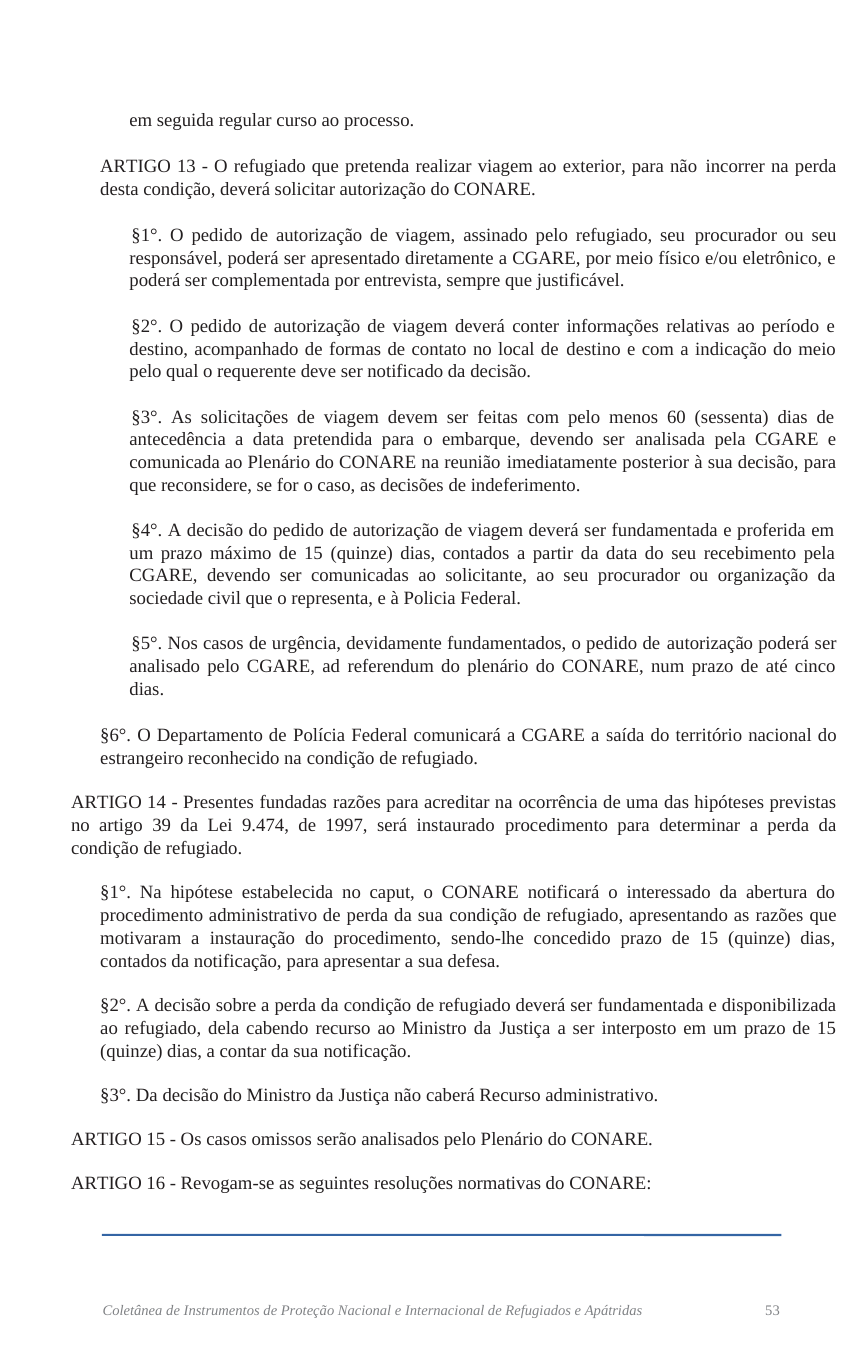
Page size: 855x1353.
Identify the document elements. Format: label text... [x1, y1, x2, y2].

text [129, 109, 836, 131]
text §1°. Na hipótese estabelecida no caput, o CONARE notificará o interessado da abertura do procedimento administrativo de perda da sua condição de refugiado, apresentando as razões que motivaram a instauração do procedimento, sendo-lhe concedido prazo de 15 (quinze) dias, contados da notificação, para apresentar a sua defesa. [100, 881, 836, 972]
text ARTIGO 13 - O refugiado que pretenda realizar viagem ao exterior, para não incorrer na perda desta condição, deverá solicitar autorização do CONARE. [100, 155, 836, 200]
text §3°. As solicitações de viagem devem ser feitas com pelo menos 60 (sessenta) dias de antecedência a data pretendida para o embarque, devendo ser analisada pela CGARE e comunicada ao Plenário do CONARE na reunião imediatamente posterior à sua decisão, para que reconsidere, se for o caso, as decisões de indeferimento. [129, 406, 836, 495]
text §1°. O pedido de autorização de viagem, assinado pelo refugiado, seu procurador ou seu responsável, poderá ser apresentado diretamente a CGARE, por meio físico e/ou eletrônico, e poderá ser complementada por entrevista, sempre que justificável. [129, 224, 836, 291]
text §2°. O pedido de autorização de viagem deverá conter informações relativas ao período e destino, acompanhado de formas de contato no local de destino e com a indicação do meio pelo qual o requerente deve ser notificado da decisão. [129, 315, 836, 382]
text §6°. O Departamento de Polícia Federal comunicará a CGARE a saída do território nacional do estrangeiro reconhecido na condição de refugiado. [100, 724, 836, 769]
text ARTIGO 14 - Presentes fundadas razões para acreditar na ocorrência de uma das hipóteses previstas no artigo 39 da Lei 9.474, de 1997, será instaurado procedimento para determinar a perda da condição de refugiado. [71, 791, 836, 859]
text §2°. A decisão sobre a perda da condição de refugiado deverá ser fundamentada e disponibilizada ao refugiado, dela cabendo recurso ao Ministro da Justiça a ser interposto em um prazo de 15 (quinze) dias, a contar da sua notificação. [100, 994, 836, 1062]
text §4°. A decisão do pedido de autorização de viagem deverá ser fundamentada e proferida em um prazo máximo de 15 (quinze) dias, contados a partir da data do seu recebimento pela CGARE, devendo ser comunicadas ao solicitante, ao seu procurador ou organização da sociedade civil que o representa, e à Policia Federal. [129, 519, 836, 608]
text §3°. Da decisão do Ministro da Justiça não caberá Recurso administrativo. [0, 1084, 836, 1105]
text §5°. Nos casos de urgência, devidamente fundamentados, o pedido de autorização poderá ser analisado pelo CGARE, ad referendum do plenário do CONARE, num prazo de até cinco dias. [129, 632, 836, 700]
text ARTIGO 16 - Revogam-se as seguintes resoluções normativas do CONARE: [0, 1172, 836, 1193]
text ARTIGO 15 - Os casos omissos serão analisados pelo Plenário do CONARE. [0, 1128, 836, 1149]
